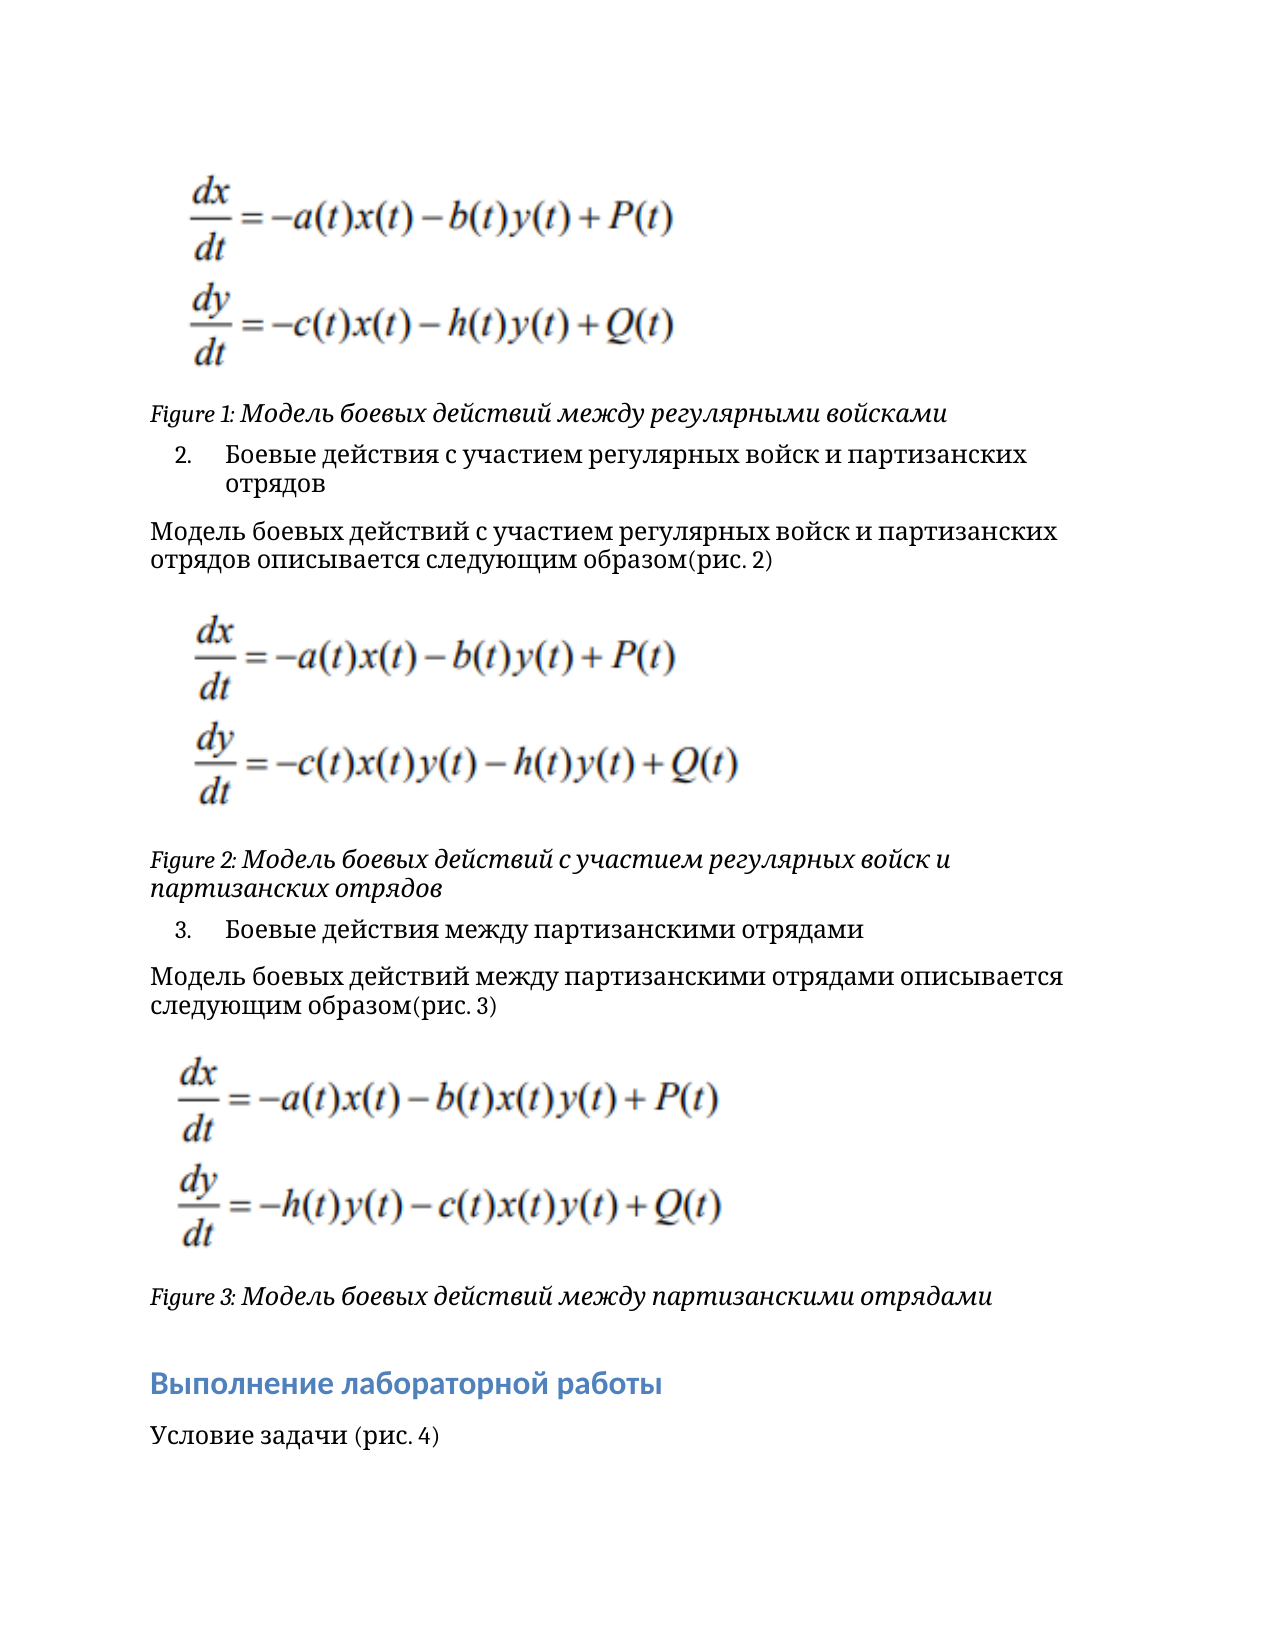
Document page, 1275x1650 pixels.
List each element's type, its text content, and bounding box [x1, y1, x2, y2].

text Модель боевых действий между партизанскими отрядами описывается следующим образом(рис. 3) [150, 963, 1125, 1021]
list Боевые действия между партизанскими отрядами [175, 916, 1125, 944]
subtitle Выполнение лабораторной работы [150, 1362, 1125, 1403]
picture [168, 593, 753, 825]
text Figure 3: Модель боевых действий между партизанскими отрядами [150, 1283, 1125, 1312]
list Боевые действия с участием регулярных войск и партизанских отрядов [175, 441, 1125, 499]
text Figure 1: Модель боевых действий между регулярными войсками [150, 400, 1125, 429]
picture [168, 1039, 730, 1263]
text Figure 2: Модель боевых действий с участием регулярных войск и партизанских отрядов [150, 846, 1125, 903]
picture [168, 150, 692, 380]
text Модель боевых действий с участием регулярных войск и партизанских отрядов описывается следующим образом(рис. 2) [150, 517, 1125, 575]
text Условие задачи (рис. 4) [150, 1422, 1125, 1450]
